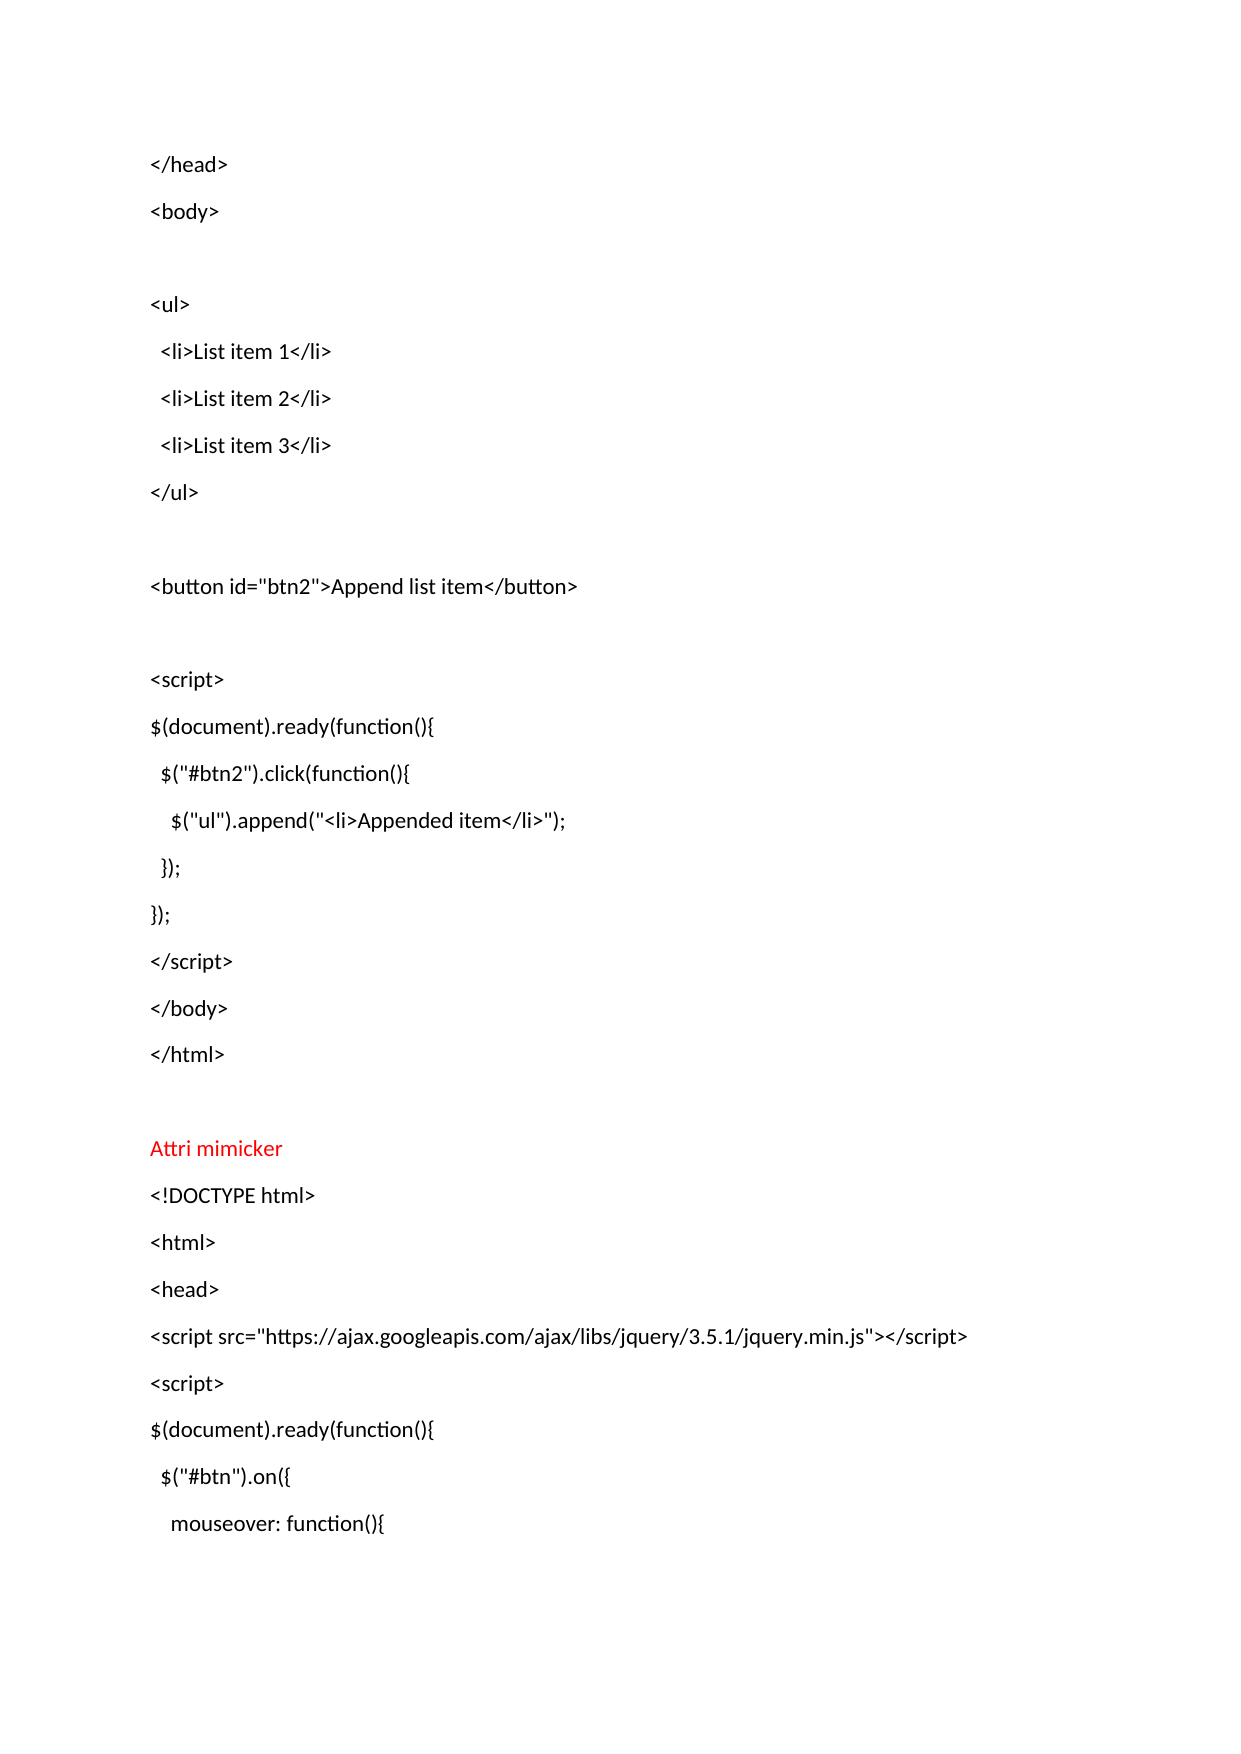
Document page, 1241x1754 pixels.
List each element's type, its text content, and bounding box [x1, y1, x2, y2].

text $(document).ready(function(){ [150, 712, 1090, 741]
text <!DOCTYPE html> [150, 1181, 1090, 1209]
text <li>List item 3</li> [150, 431, 1090, 459]
text </ul> [150, 478, 1090, 506]
text <li>List item 2</li> [150, 384, 1090, 412]
text <html> [150, 1228, 1090, 1256]
text </script> [150, 947, 1090, 975]
text <li>List item 1</li> [150, 337, 1090, 366]
text <script src="https://ajax.googleapis.com/ajax/libs/jquery/3.5.1/jquery.min.js"></script> [150, 1322, 1090, 1350]
text $("ul").append("<li>Appended item</li>"); [150, 806, 1090, 834]
text <body> [150, 197, 1090, 225]
text <ul> [150, 291, 1090, 319]
text <script> [150, 1369, 1090, 1397]
text </body> [150, 994, 1090, 1022]
text $("#btn2").click(function(){ [150, 759, 1090, 787]
text $(document).ready(function(){ [150, 1416, 1090, 1444]
text </html> [150, 1041, 1090, 1069]
text <head> [150, 1275, 1090, 1303]
text Attri mimicker [150, 1134, 1090, 1162]
text </head> [150, 150, 1090, 178]
text <button id="btn2">Append list item</button> [150, 572, 1090, 600]
text }); [150, 853, 1090, 881]
text }); [150, 900, 1090, 928]
text mouseover: function(){ [150, 1509, 1090, 1537]
text $("#btn").on({ [150, 1462, 1090, 1491]
text <script> [150, 666, 1090, 694]
